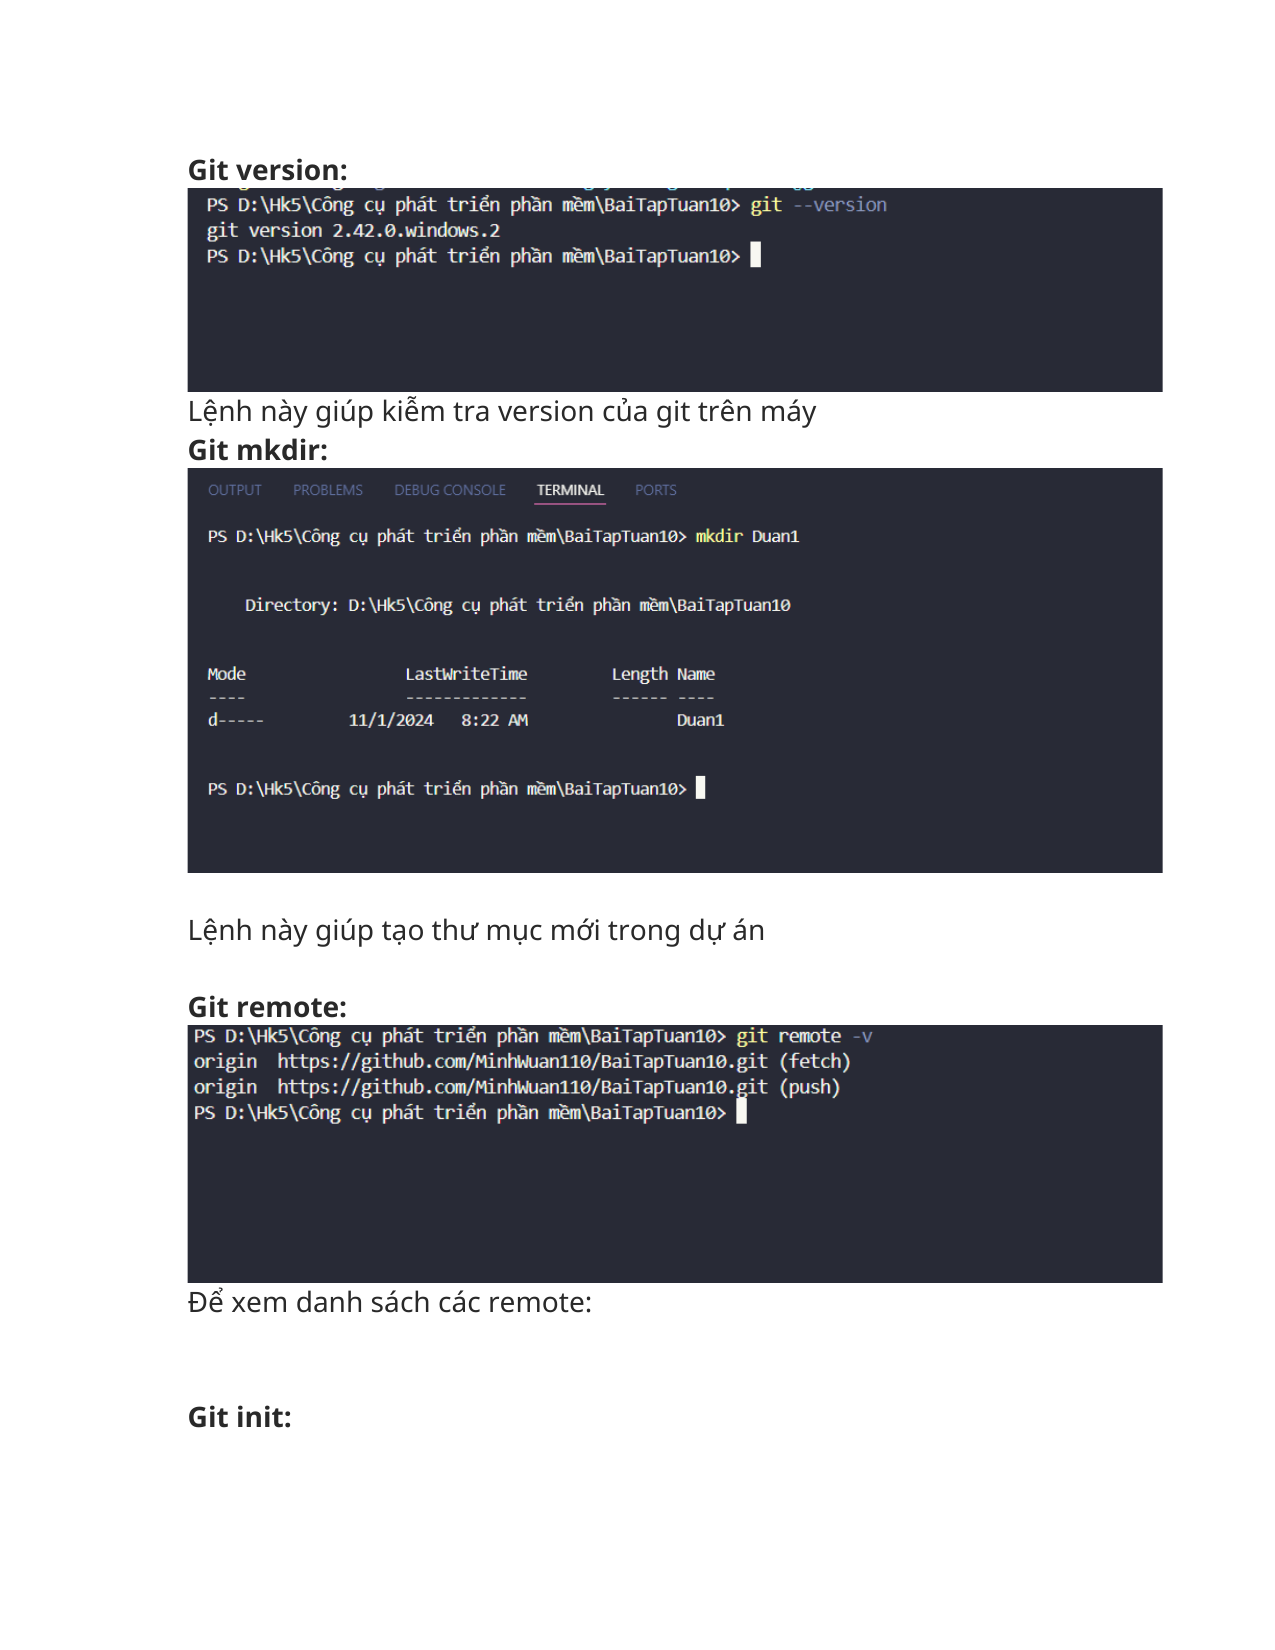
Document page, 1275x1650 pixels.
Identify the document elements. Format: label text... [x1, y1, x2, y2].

subtitle Git init: [187, 1398, 1125, 1436]
subtitle Git remote: [187, 987, 1125, 1025]
picture [187, 188, 1163, 392]
subtitle Lệnh này giúp kiễm tra version của git trên máy [187, 392, 1125, 430]
subtitle Git mkdir: [187, 430, 1125, 468]
picture [187, 1025, 1163, 1283]
picture [187, 468, 1163, 873]
subtitle Để xem danh sách các remote: [187, 1283, 1125, 1321]
subtitle Git version: [187, 150, 1125, 188]
subtitle Lệnh này giúp tạo thư mục mới trong dự án [187, 911, 1125, 949]
